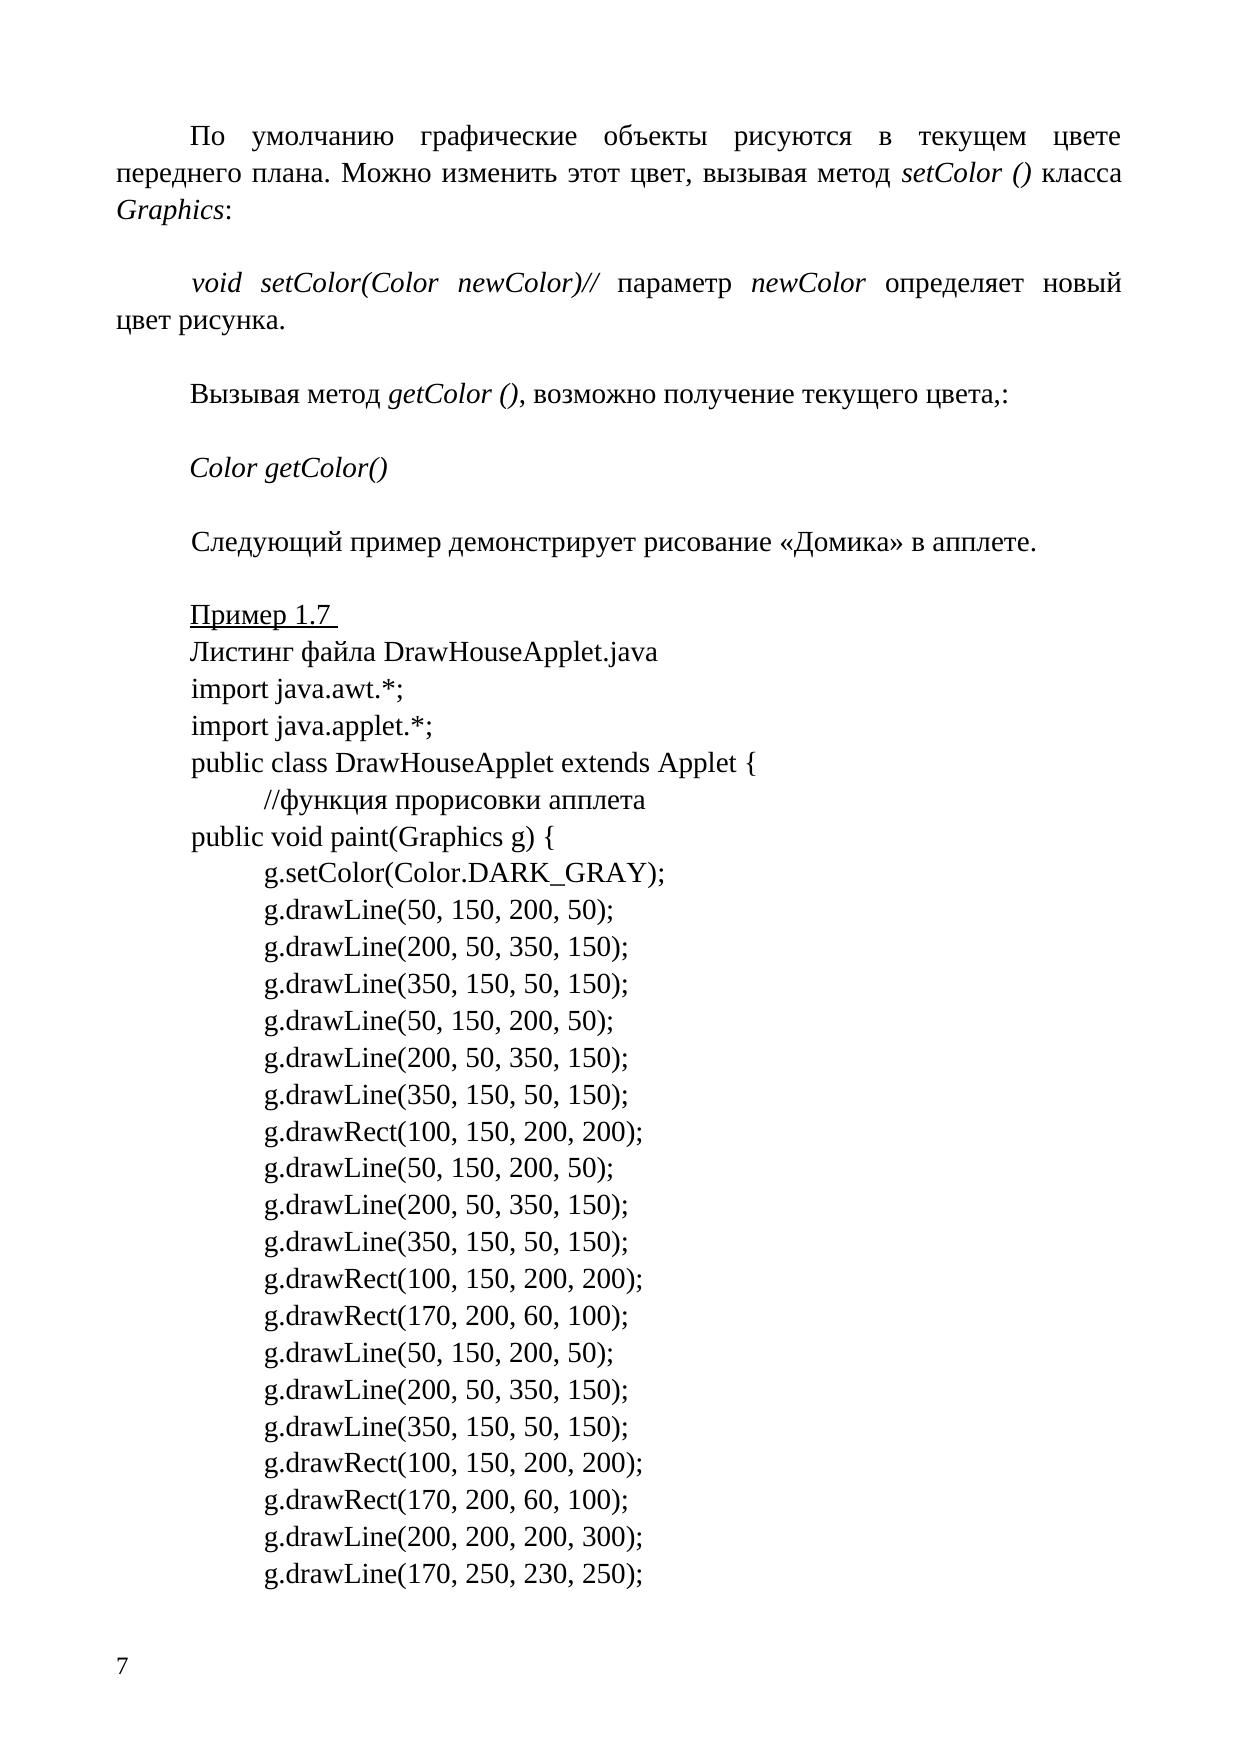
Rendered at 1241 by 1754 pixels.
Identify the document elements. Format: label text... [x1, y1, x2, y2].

text Color getColor() [116, 450, 1122, 483]
text g.drawLine(200, 50, 350, 150); [116, 1040, 1122, 1073]
text Пример 1.7 [116, 597, 1122, 631]
text Листинг файла DrawHouseApplet.java [116, 634, 1122, 668]
text g.drawLine(350, 150, 50, 150); [116, 1224, 1122, 1258]
text g.drawLine(200, 50, 350, 150); [116, 929, 1122, 963]
text g.setColor(Color.DARK_GRAY); [116, 856, 1122, 889]
text g.drawRect(100, 150, 200, 200); [116, 1114, 1122, 1147]
text g.drawRect(100, 150, 200, 200); [116, 1261, 1122, 1295]
text public void paint(Graphics g) { [116, 819, 1122, 852]
text g.drawLine(350, 150, 50, 150); [116, 1409, 1122, 1442]
text g.drawLine(200, 50, 350, 150); [188, 1372, 1122, 1405]
text import java.applet.*; [116, 708, 1122, 742]
text g.drawRect(170, 200, 60, 100); [116, 1298, 1122, 1332]
text //функция прорисовки апплета [116, 782, 1122, 815]
text g.drawLine(170, 250, 230, 250); [116, 1556, 1122, 1590]
text g.drawRect(170, 200, 60, 100); [116, 1482, 1122, 1516]
text g.drawLine(350, 150, 50, 150); [116, 966, 1122, 1000]
text g.drawLine(200, 200, 200, 300); [116, 1519, 1122, 1553]
text g.drawLine(50, 150, 200, 50); [116, 892, 1122, 926]
text g.drawLine(350, 150, 50, 150); [116, 1077, 1122, 1110]
text Следующий пример демонстрирует рисование «Домика» в апплете. [116, 524, 1122, 557]
text void setColor(Color newColor)// параметр newColor определяет новый цвет рисунка. [116, 266, 1122, 336]
text g.drawLine(50, 150, 200, 50); [116, 1151, 1122, 1184]
text Вызывая метод getColor (), возможно получение текущего цвета,: [116, 376, 1122, 410]
text public class DrawHouseApplet extends Applet { [116, 745, 1122, 778]
text import java.awt.*; [116, 671, 1122, 705]
text g.drawLine(50, 150, 200, 50); [116, 1335, 1122, 1368]
text g.drawRect(100, 150, 200, 200); [116, 1446, 1122, 1479]
text По умолчанию графические объекты рисуются в текущем цвете переднего плана. Можно изменить этот цвет, вызывая метод setColor () класса Graphics: [116, 118, 1122, 225]
text g.drawLine(200, 50, 350, 150); [116, 1187, 1122, 1221]
text g.drawLine(50, 150, 200, 50); [116, 1003, 1122, 1037]
